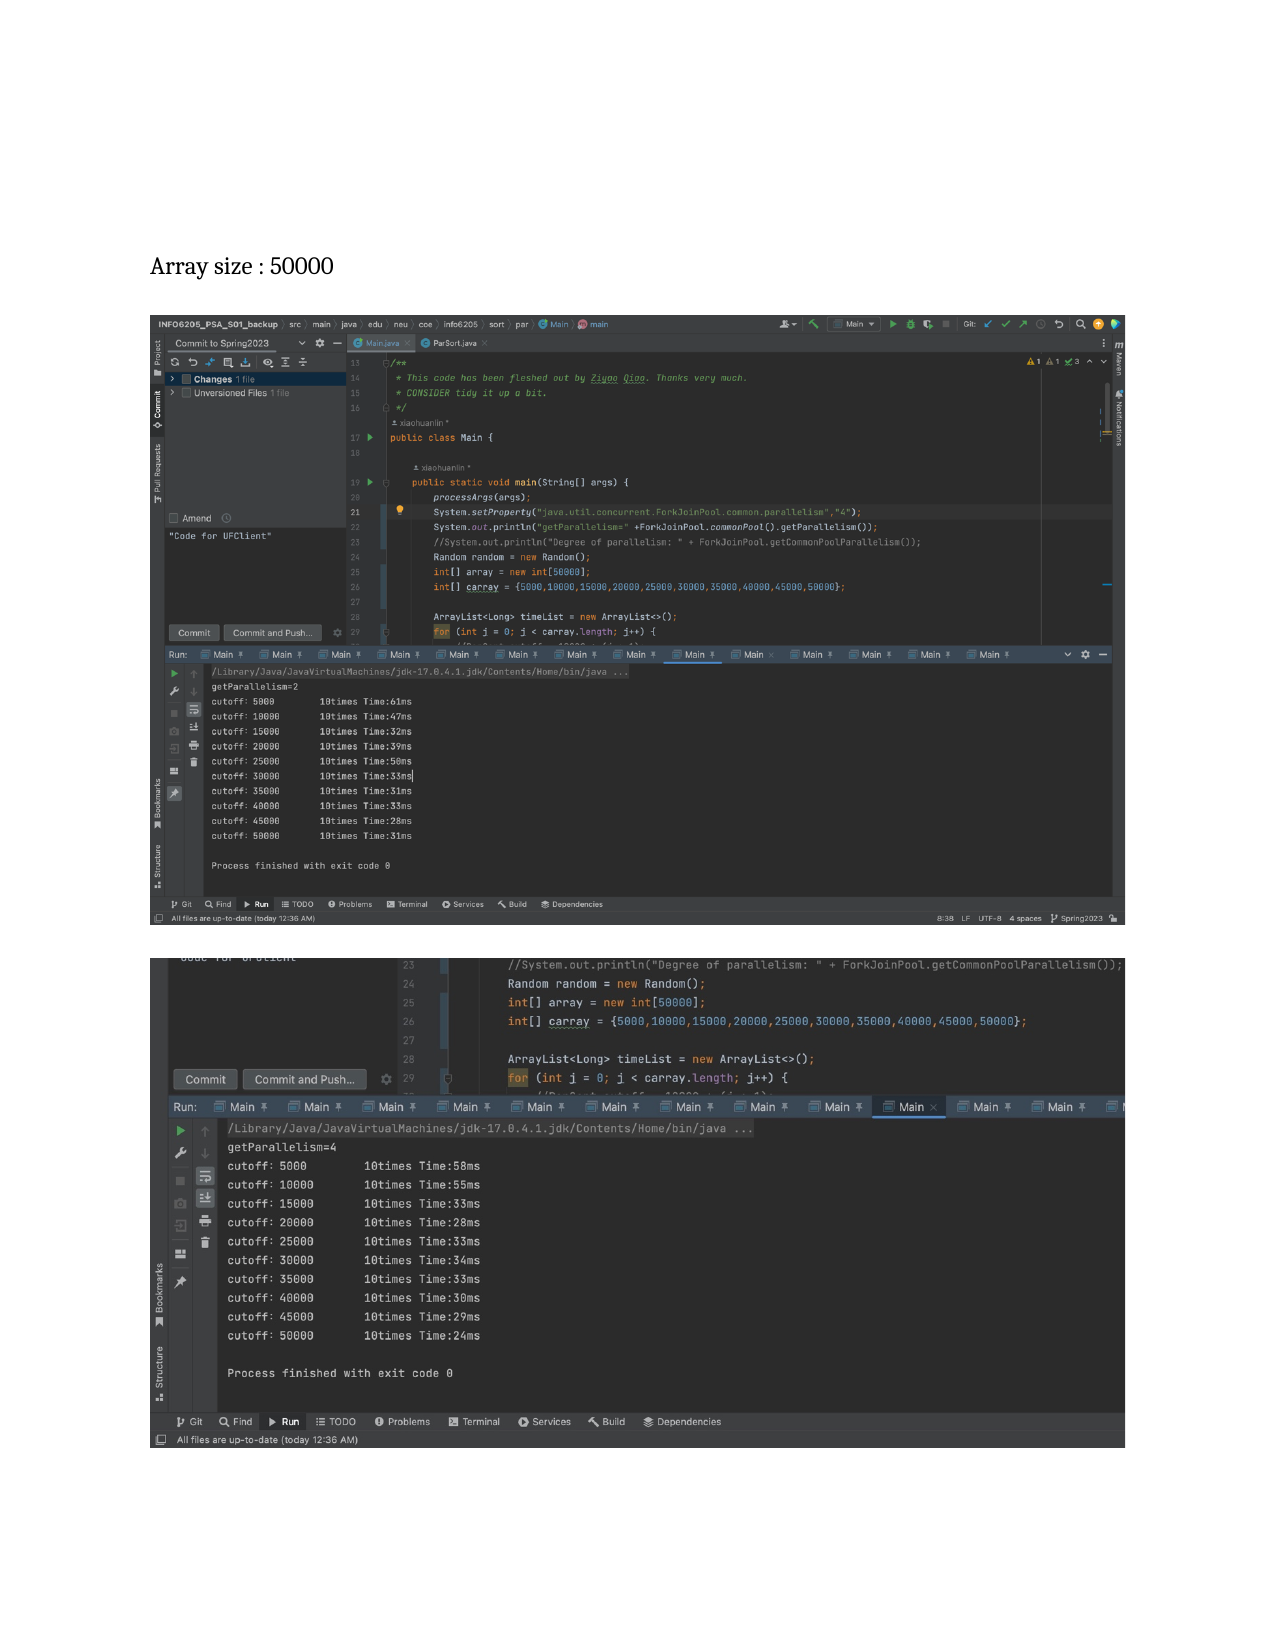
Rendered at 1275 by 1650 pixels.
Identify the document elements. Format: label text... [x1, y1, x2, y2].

text Array size : 50000 [150, 252, 1125, 281]
picture [150, 958, 1125, 1448]
picture [150, 315, 1125, 925]
